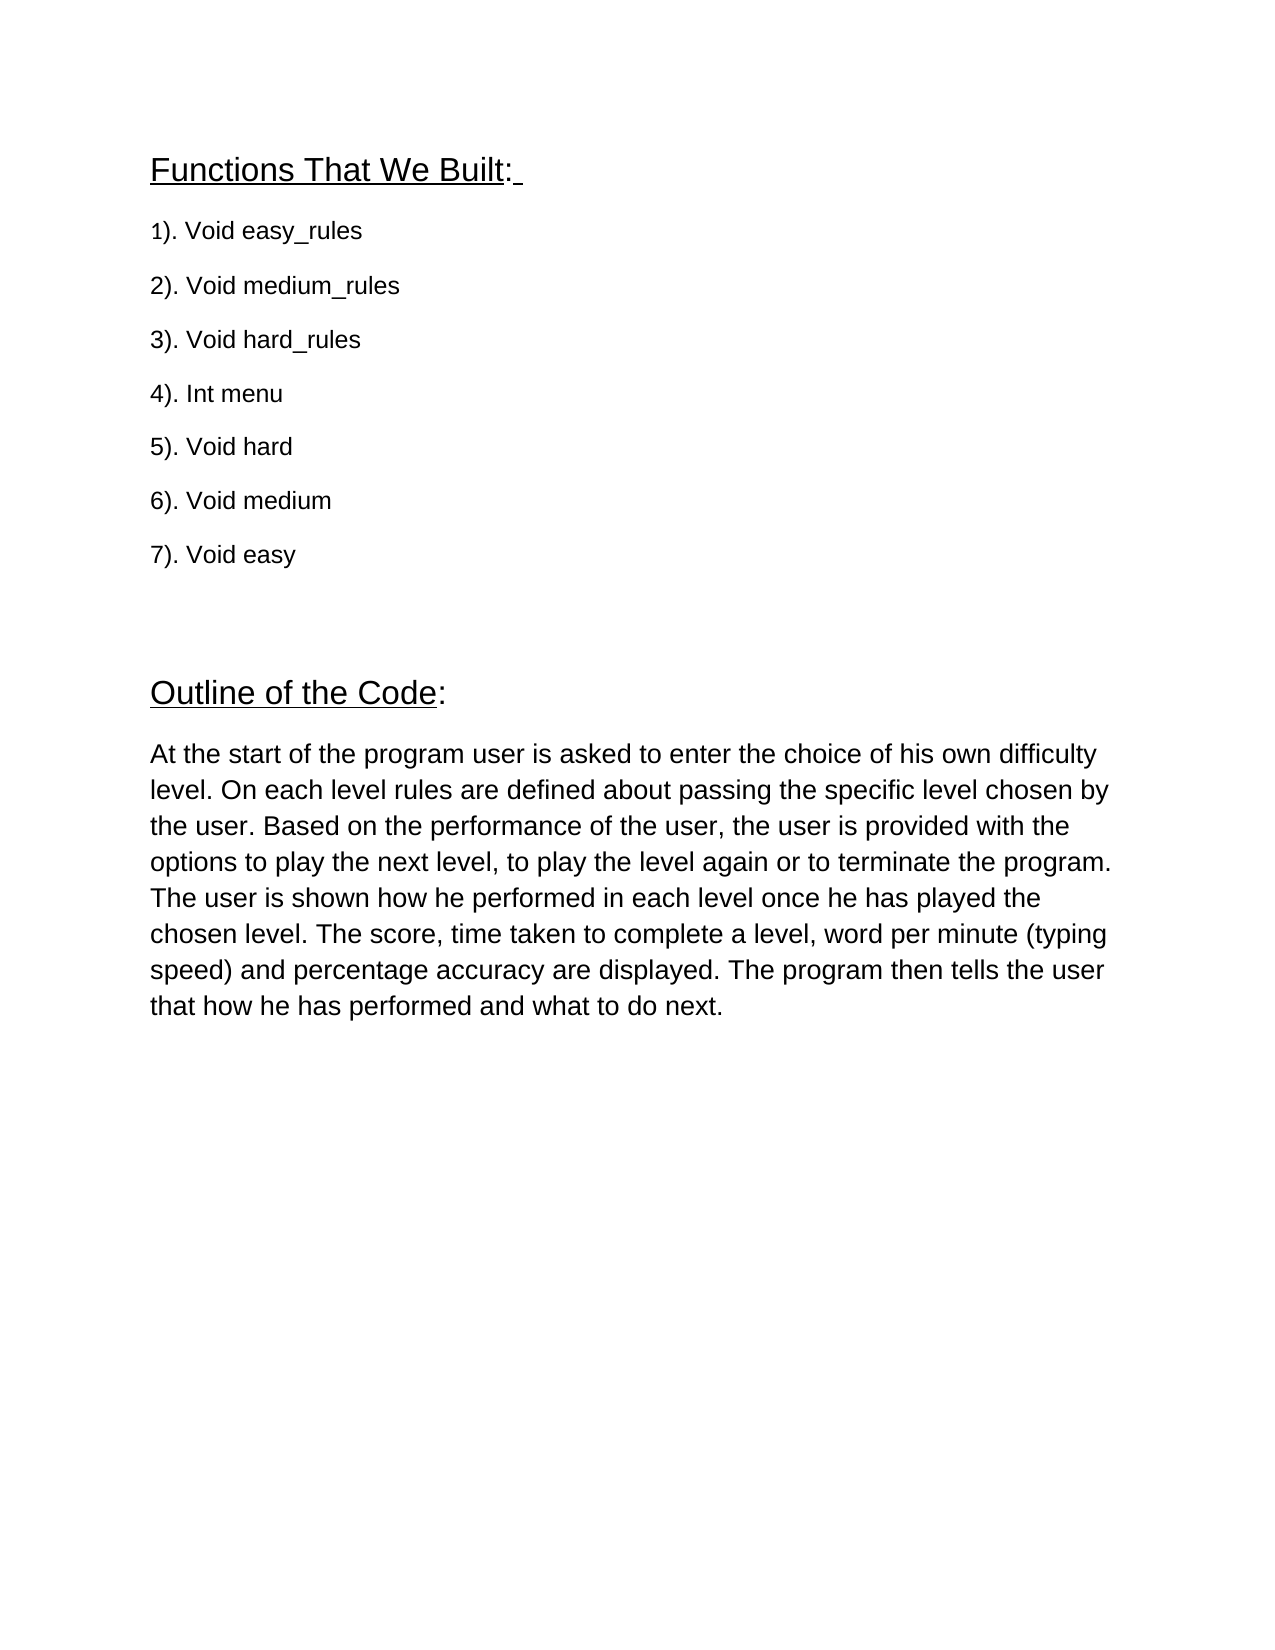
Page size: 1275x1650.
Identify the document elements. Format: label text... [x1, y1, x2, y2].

text 4). Int menu [150, 378, 1125, 407]
text 3). Void hard_rules [150, 325, 1125, 353]
text 1). Void easy_rules [150, 215, 1125, 246]
text 5). Void hard [150, 432, 1125, 461]
text 7). Void easy [150, 540, 1125, 569]
text At the start of the program user is asked to enter the choice of his own difficulty level. On each level rules are defined about passing the specific level chosen by the user. Based on the performance of the user, the user is provided with the options to play the next level, to play the level again or to terminate the program. The user is shown how he performed in each level once he has played the chosen level. The score, time taken to complete a level, word per minute (typing speed) and percentage accuracy are displayed. The program then tells the user that how he has performed and what to do next. [150, 738, 1125, 1021]
text 6). Void medium [150, 486, 1125, 515]
text Outline of the Code: [150, 673, 1125, 712]
text 2). Void medium_rules [150, 271, 1125, 299]
text Functions That We Built: [150, 150, 1125, 188]
